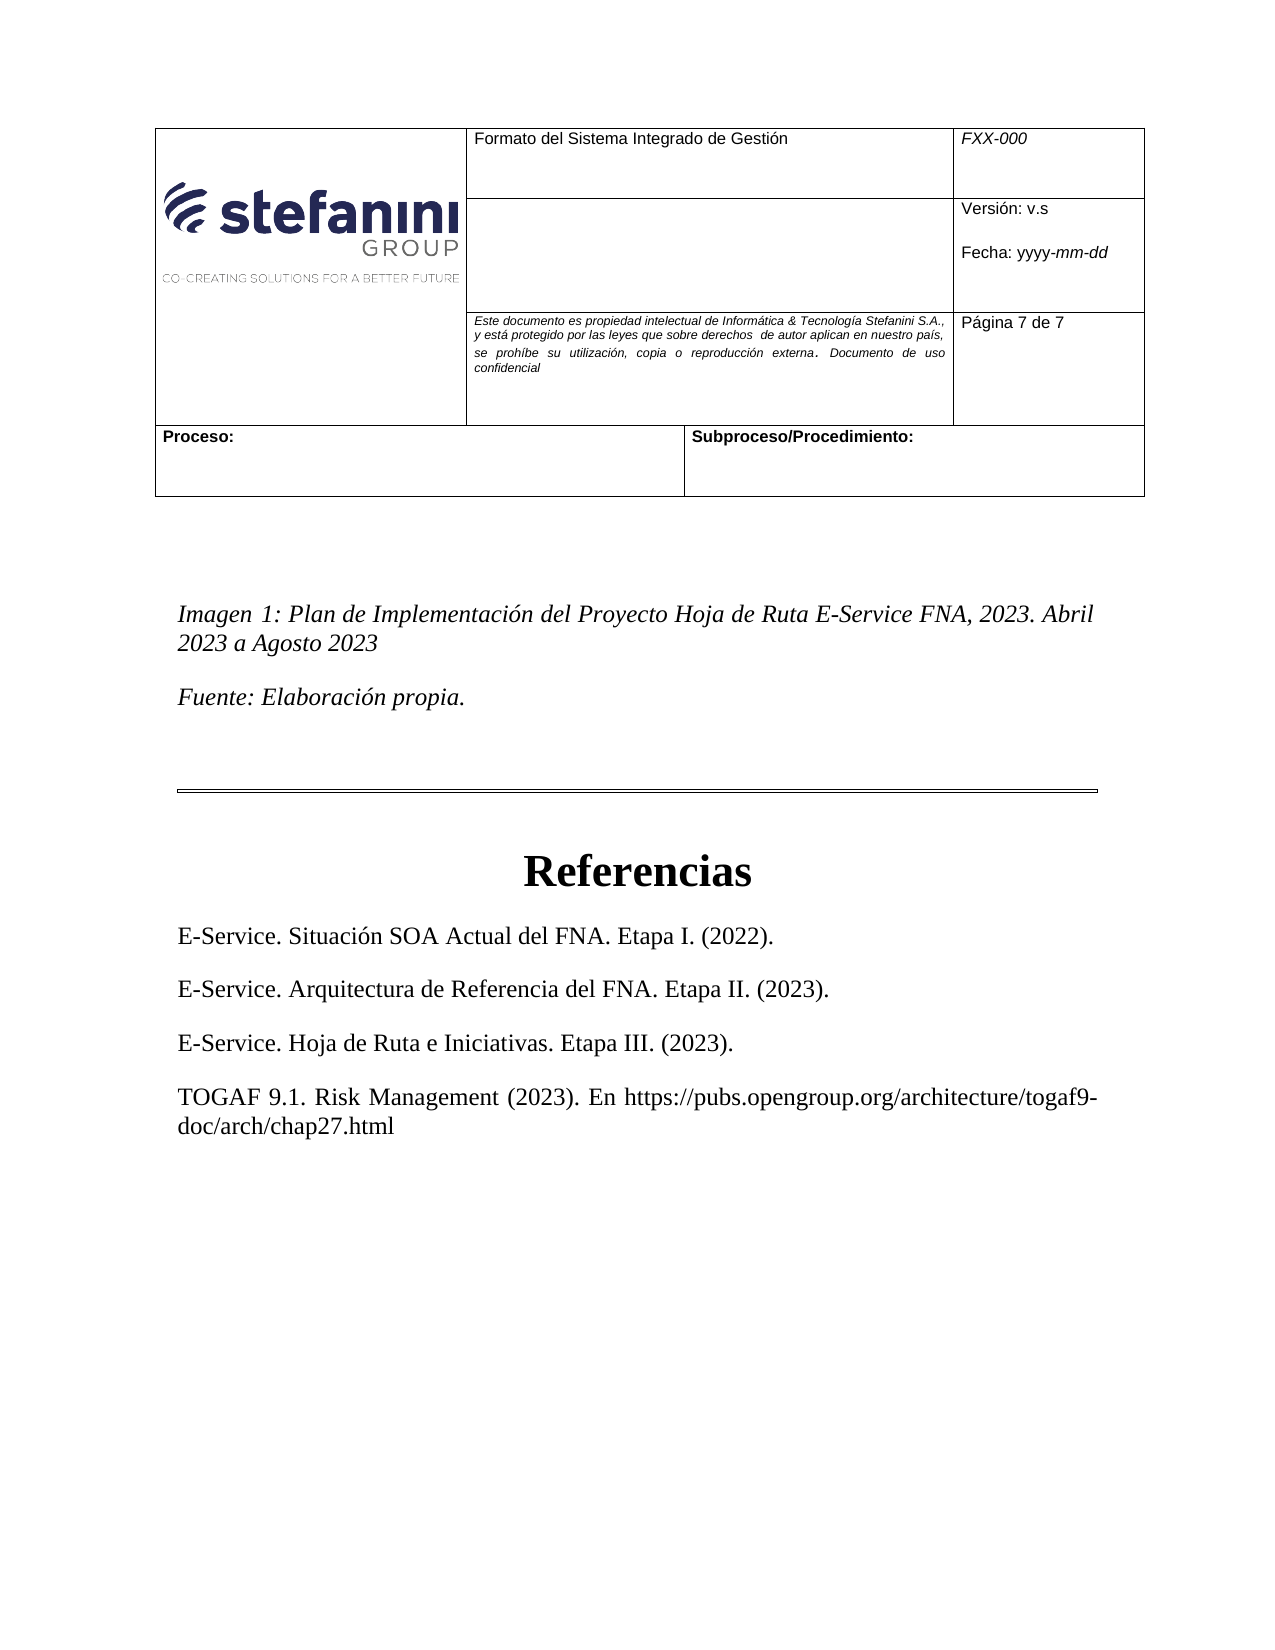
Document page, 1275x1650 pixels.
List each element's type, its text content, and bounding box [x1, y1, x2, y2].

text Fuente: Elaboración propia. [177, 682, 1098, 711]
subtitle Referencias [177, 843, 1098, 896]
picture [162, 182, 460, 286]
text Imagen 1: Plan de Implementación del Proyecto Hoja de Ruta E-Service FNA, 2023. Abril 2023 a Agosto 2023 [177, 599, 1098, 657]
